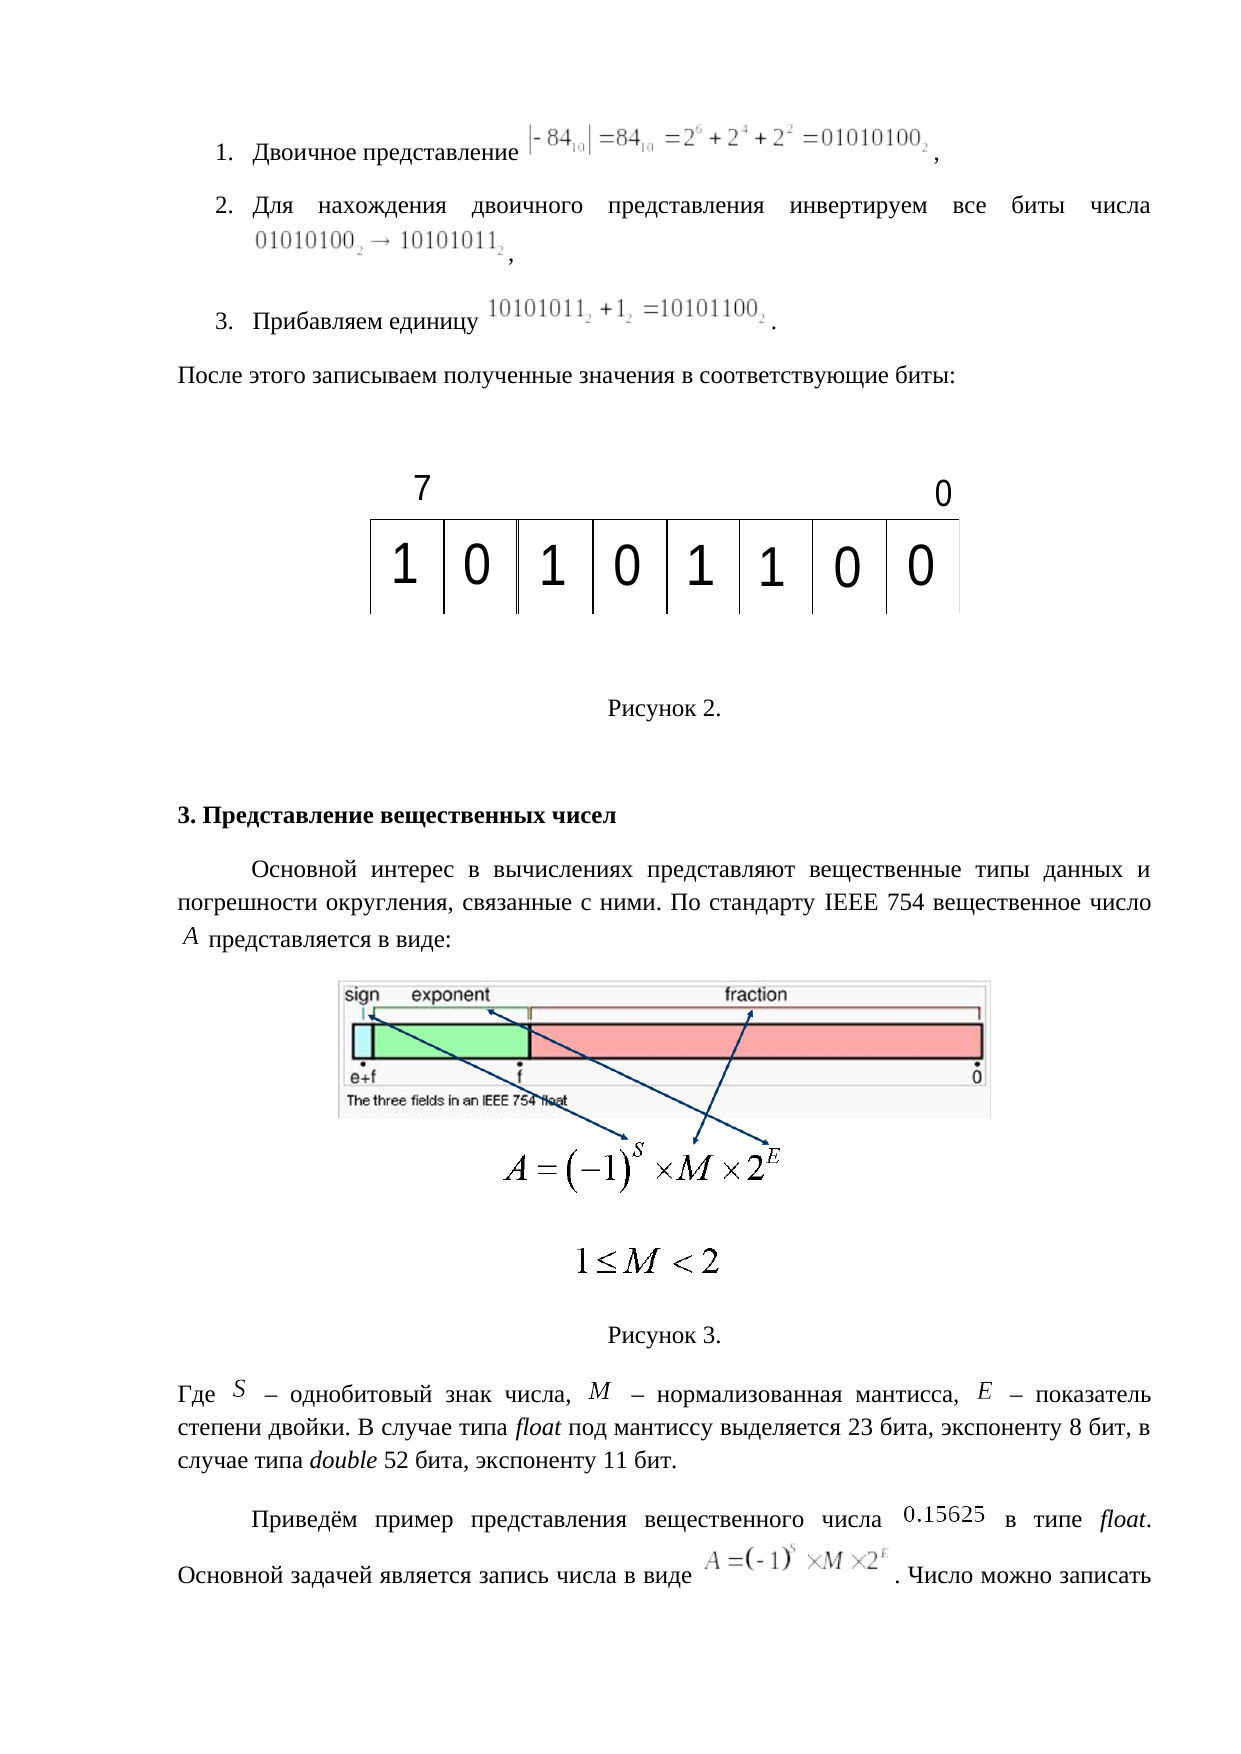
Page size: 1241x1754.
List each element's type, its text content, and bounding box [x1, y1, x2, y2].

list Рисунок 2. [177, 693, 1152, 721]
list Двоичное представление , [215, 118, 1152, 165]
text Где – однобитовый знак числа, – нормализованная мантисса, – показатель степени двойки. В случае типа float под мантиссу выделяется 23 бита, экспоненту 8 бит, в случае типа double 52 бита, экспоненту 11 бит. [177, 1374, 1152, 1474]
list После этого записываем полученные значения в соответствующие биты: [177, 360, 1152, 389]
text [177, 1499, 1152, 1588]
picture [337, 978, 992, 1296]
text 3. Представление вещественных чисел [177, 800, 1152, 829]
text Рисунок 3. [177, 1320, 1152, 1349]
list Прибавляем единицу . [215, 292, 1152, 335]
text Основной интерес в вычислениях представляют вещественные типы данных и погрешности округления, связанные с ними. По стандарту IEEE 754 вещественное число представляется в виде: [177, 854, 1152, 953]
list Для нахождения двоичного представления инвертируем все биты числа , [215, 190, 1152, 267]
